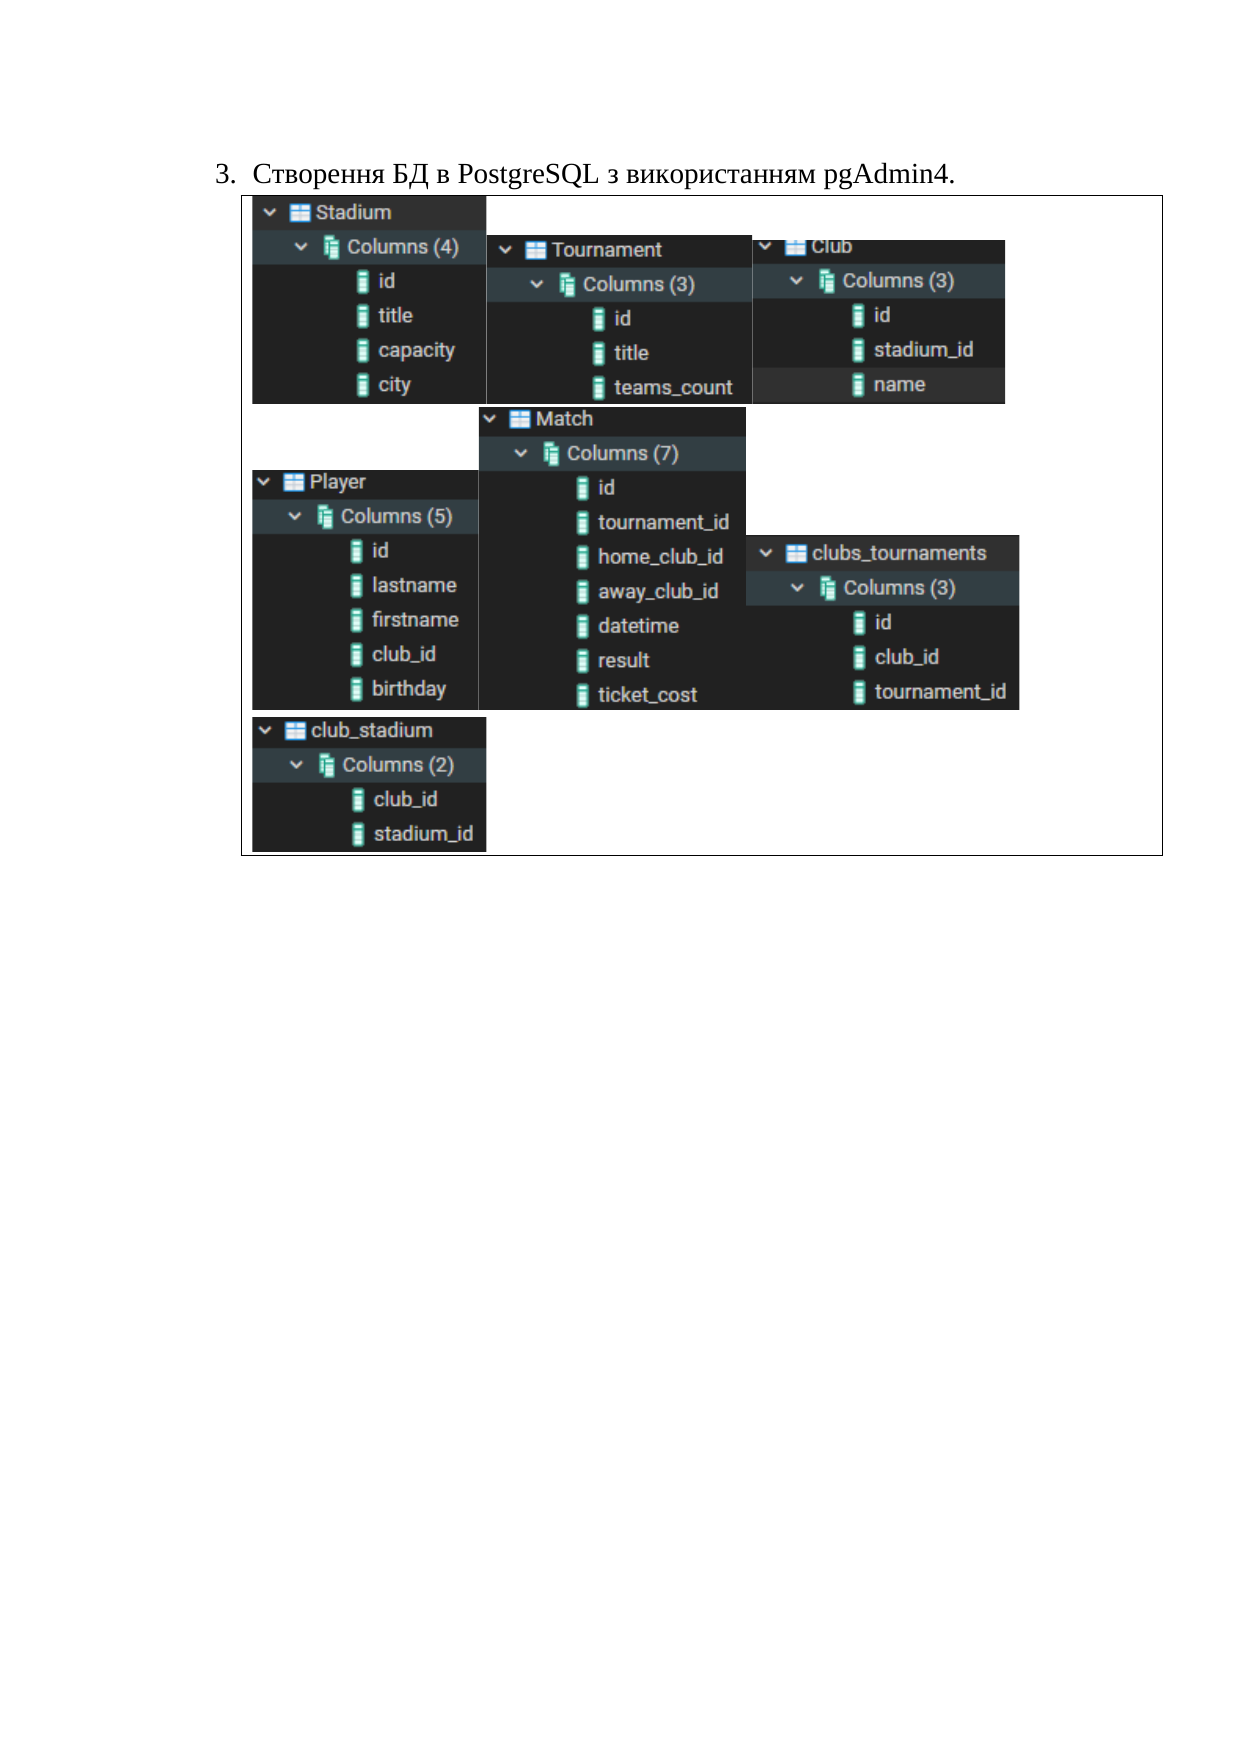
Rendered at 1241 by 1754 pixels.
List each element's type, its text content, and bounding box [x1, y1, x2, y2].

table_header [242, 196, 1162, 855]
picture [252, 407, 1020, 710]
picture [252, 196, 1006, 404]
list Створення БД в PostgreSQL з використанням pgAdmin4. [215, 157, 1152, 190]
picture [252, 717, 487, 852]
